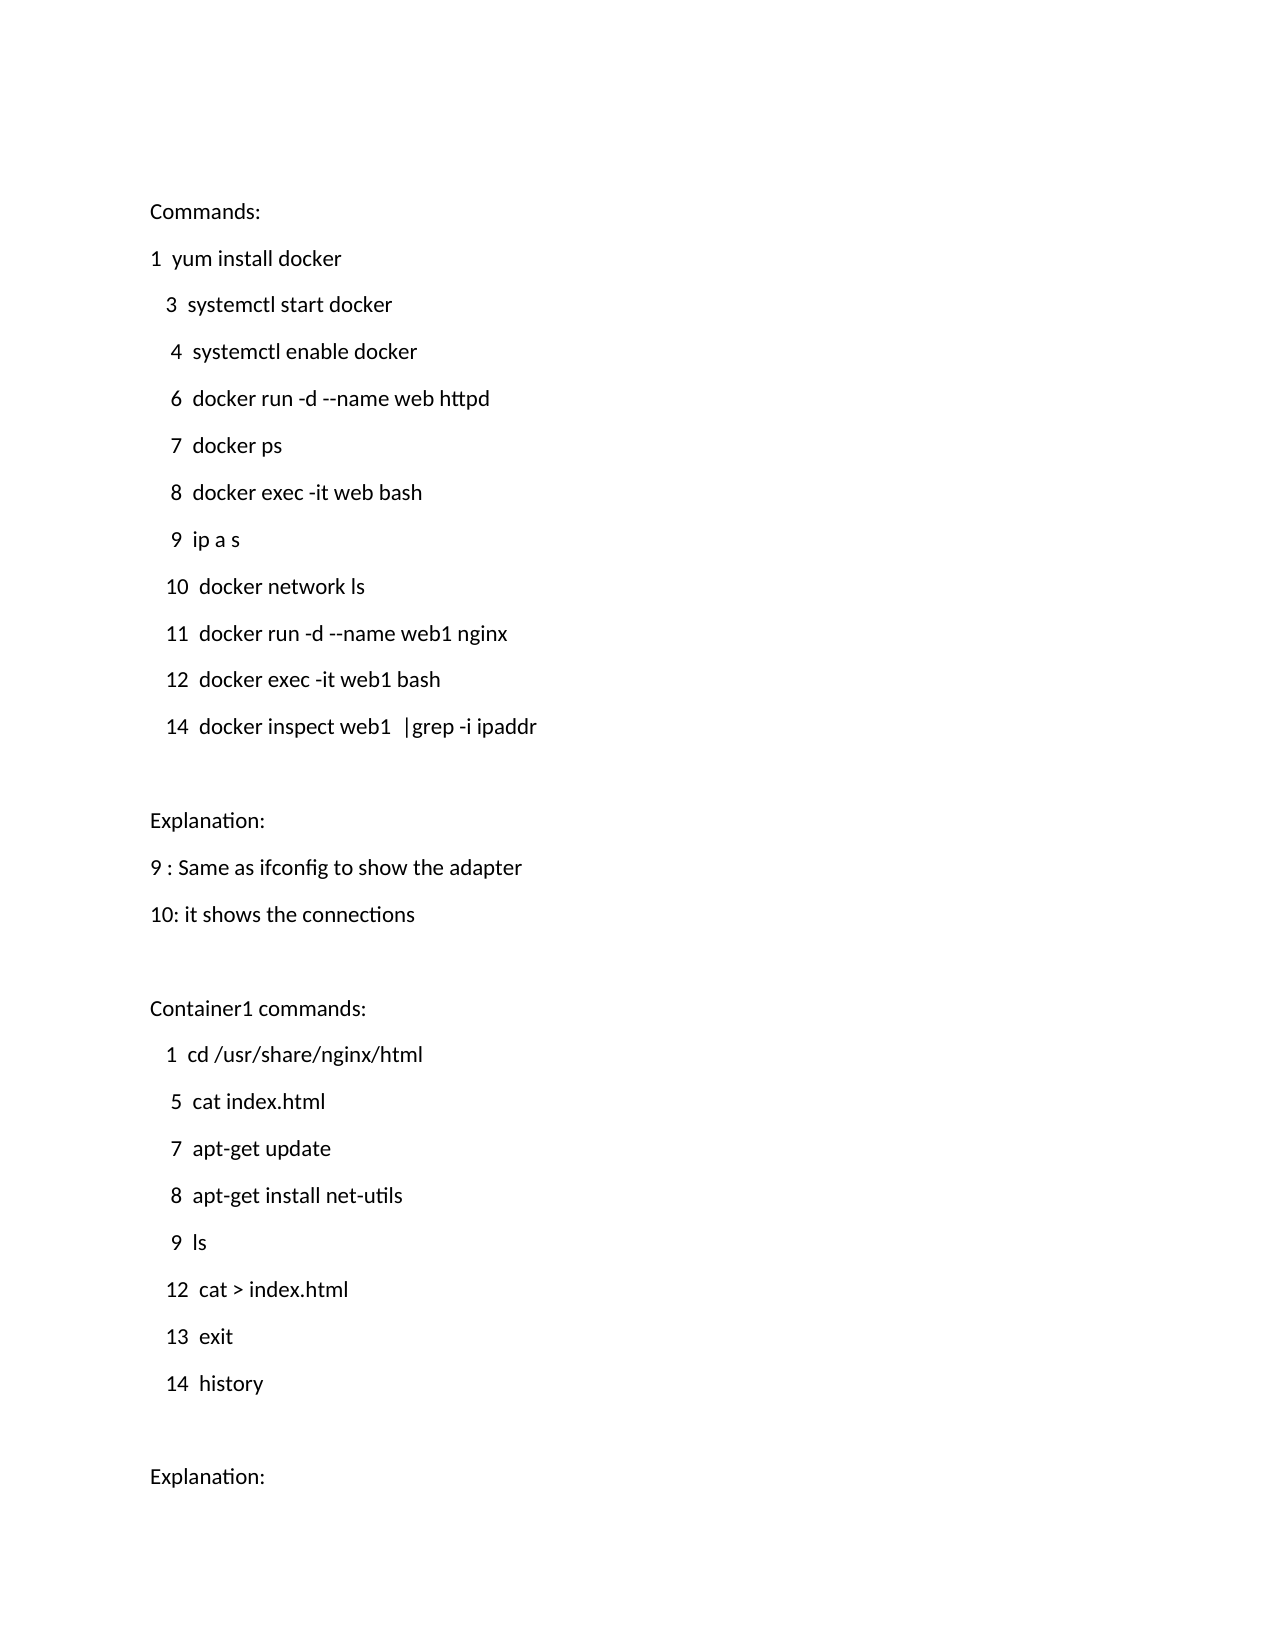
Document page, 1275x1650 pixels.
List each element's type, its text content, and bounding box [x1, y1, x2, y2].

text 9 ls [150, 1228, 1125, 1256]
text 13 exit [150, 1322, 1125, 1350]
text 8 apt-get install net-utils [150, 1181, 1125, 1209]
text Explanation: [150, 806, 1125, 834]
text 14 history [150, 1369, 1125, 1397]
text 6 docker run -d --name web httpd [150, 384, 1125, 412]
text Explanation: [150, 1462, 1125, 1491]
text 9 ip a s [150, 525, 1125, 553]
text 1 yum install docker [150, 244, 1125, 272]
text Container1 commands: [150, 994, 1125, 1022]
text 10 docker network ls [150, 572, 1125, 600]
text 1 cd /usr/share/nginx/html [150, 1041, 1125, 1069]
text 14 docker inspect web1 |grep -i ipaddr [150, 712, 1125, 741]
text 10: it shows the connections [150, 900, 1125, 928]
text 7 docker ps [150, 431, 1125, 459]
text 9 : Same as ifconfig to show the adapter [150, 853, 1125, 881]
text 12 cat > index.html [150, 1275, 1125, 1303]
text 8 docker exec -it web bash [150, 478, 1125, 506]
text 12 docker exec -it web1 bash [150, 666, 1125, 694]
text 3 systemctl start docker [150, 291, 1125, 319]
text 11 docker run -d --name web1 nginx [150, 619, 1125, 647]
text Commands: [150, 197, 1125, 225]
text 4 systemctl enable docker [150, 337, 1125, 366]
text 5 cat index.html [150, 1087, 1125, 1116]
text 7 apt-get update [150, 1134, 1125, 1162]
